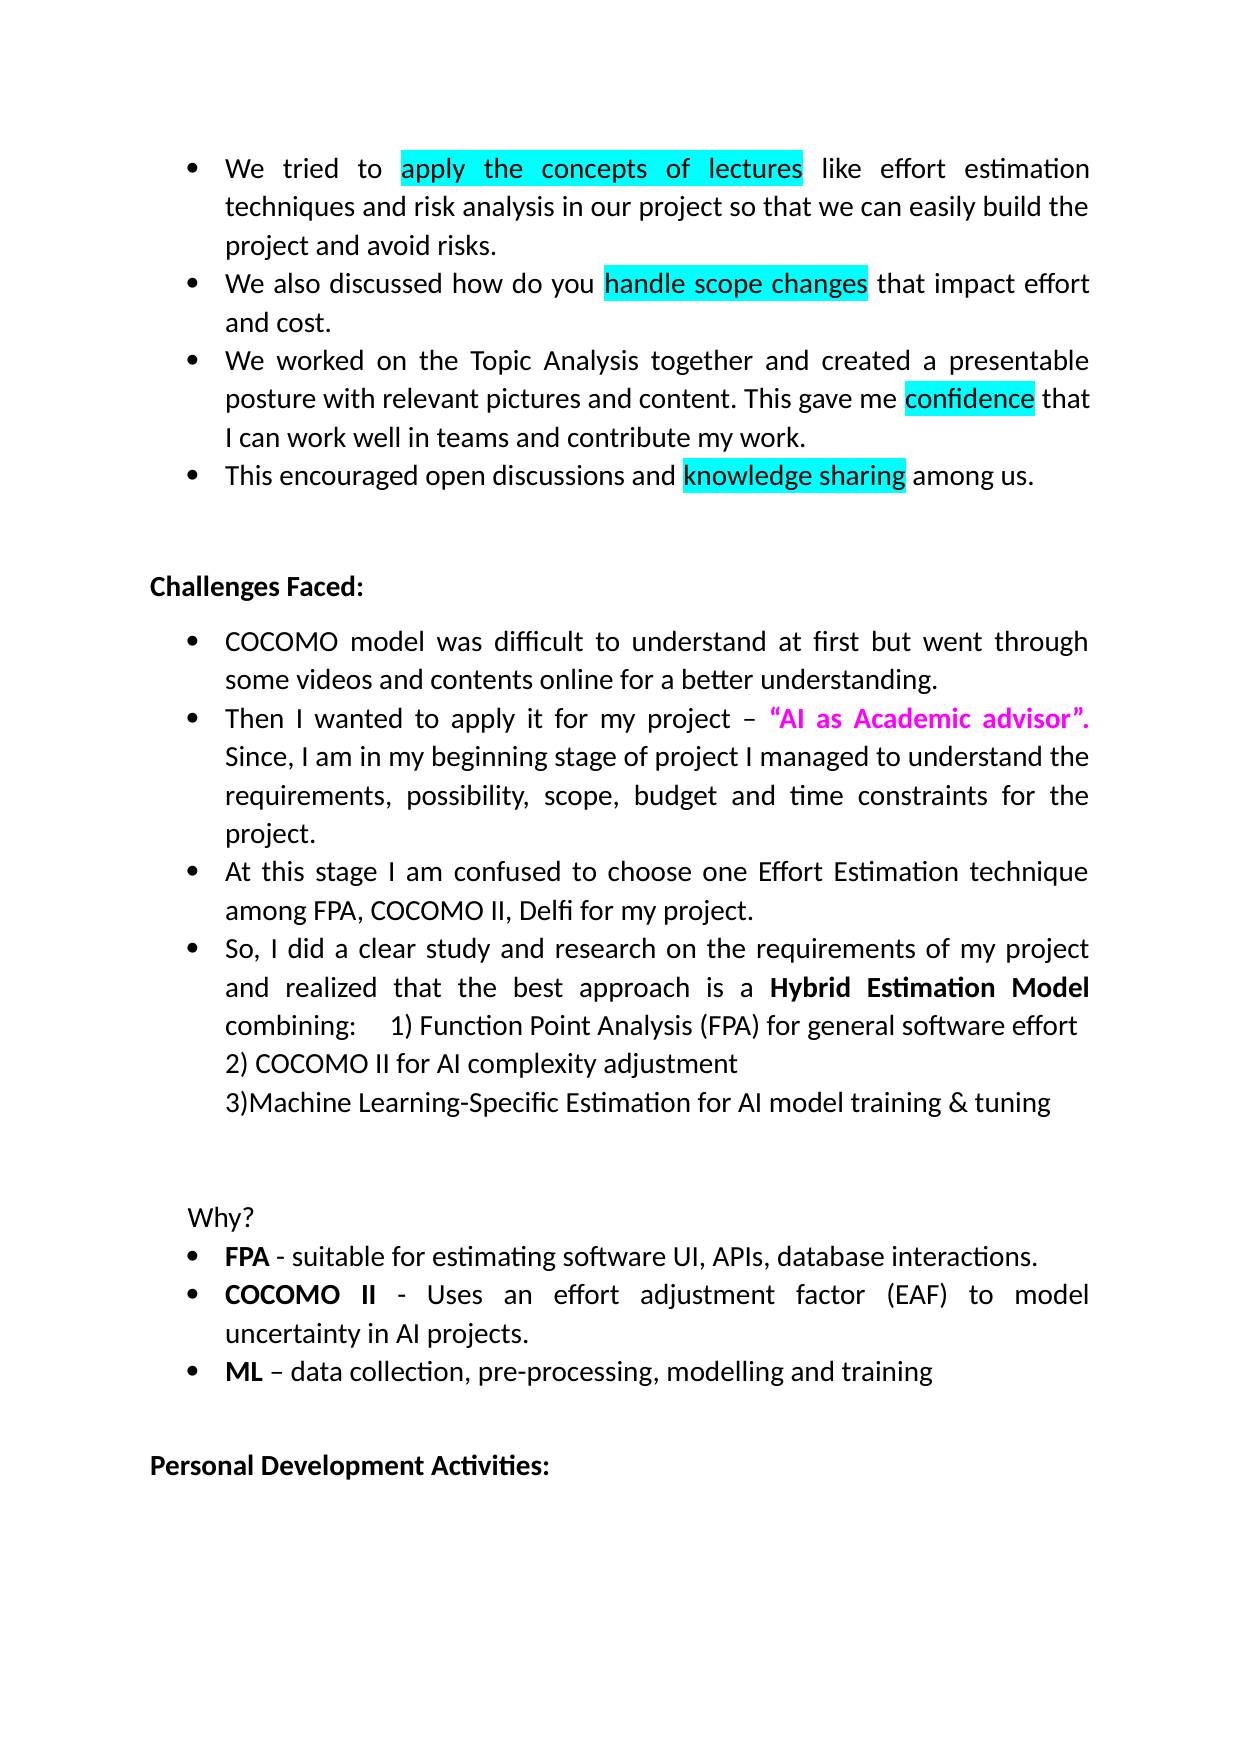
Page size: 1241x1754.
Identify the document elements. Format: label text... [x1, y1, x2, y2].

list COCOMO II - Uses an effort adjustment factor (EAF) to model uncertainty in AI projects. [187, 1276, 1090, 1350]
list FPA - suitable for estimating software UI, APIs, database interactions. [187, 1238, 1090, 1273]
list 3)Machine Learning-Specific Estimation for AI model training & tuning [225, 1084, 1090, 1120]
list ML – data collection, pre-processing, modelling and training [187, 1353, 1090, 1389]
list Then I wanted to apply it for my project – “AI as Academic advisor”. Since, I am in my beginning stage of project I managed to understand the requirements, possibility, scope, budget and time constraints for the project. [187, 700, 1090, 851]
list COCOMO model was difficult to understand at first but went through some videos and contents online for a better understanding. [187, 623, 1090, 697]
text Challenges Faced: [150, 568, 1090, 603]
list We also discussed how do you handle scope changes that impact effort and cost. [187, 265, 1090, 339]
list So, I did a clear study and research on the requirements of my project and realized that the best approach is a Hybrid Estimation Model combining: 1) Function Point Analysis (FPA) for general software effort [187, 930, 1090, 1043]
list This encouraged open discussions and knowledge sharing among us. [187, 457, 1090, 493]
list 2) COCOMO II for AI complexity adjustment [225, 1046, 1090, 1081]
list We worked on the Topic Analysis together and created a presentable posture with relevant pictures and content. This gave me confidence that I can work well in teams and contribute my work. [187, 342, 1090, 455]
text Personal Development Activities: [150, 1447, 1090, 1482]
list We tried to apply the concepts of lectures like effort estimation techniques and risk analysis in our project so that we can easily build the project and avoid risks. [187, 150, 1090, 262]
list Why? [187, 1199, 1090, 1235]
list At this stage I am confused to choose one Effort Estimation technique among FPA, COCOMO II, Delfi for my project. [187, 853, 1090, 927]
